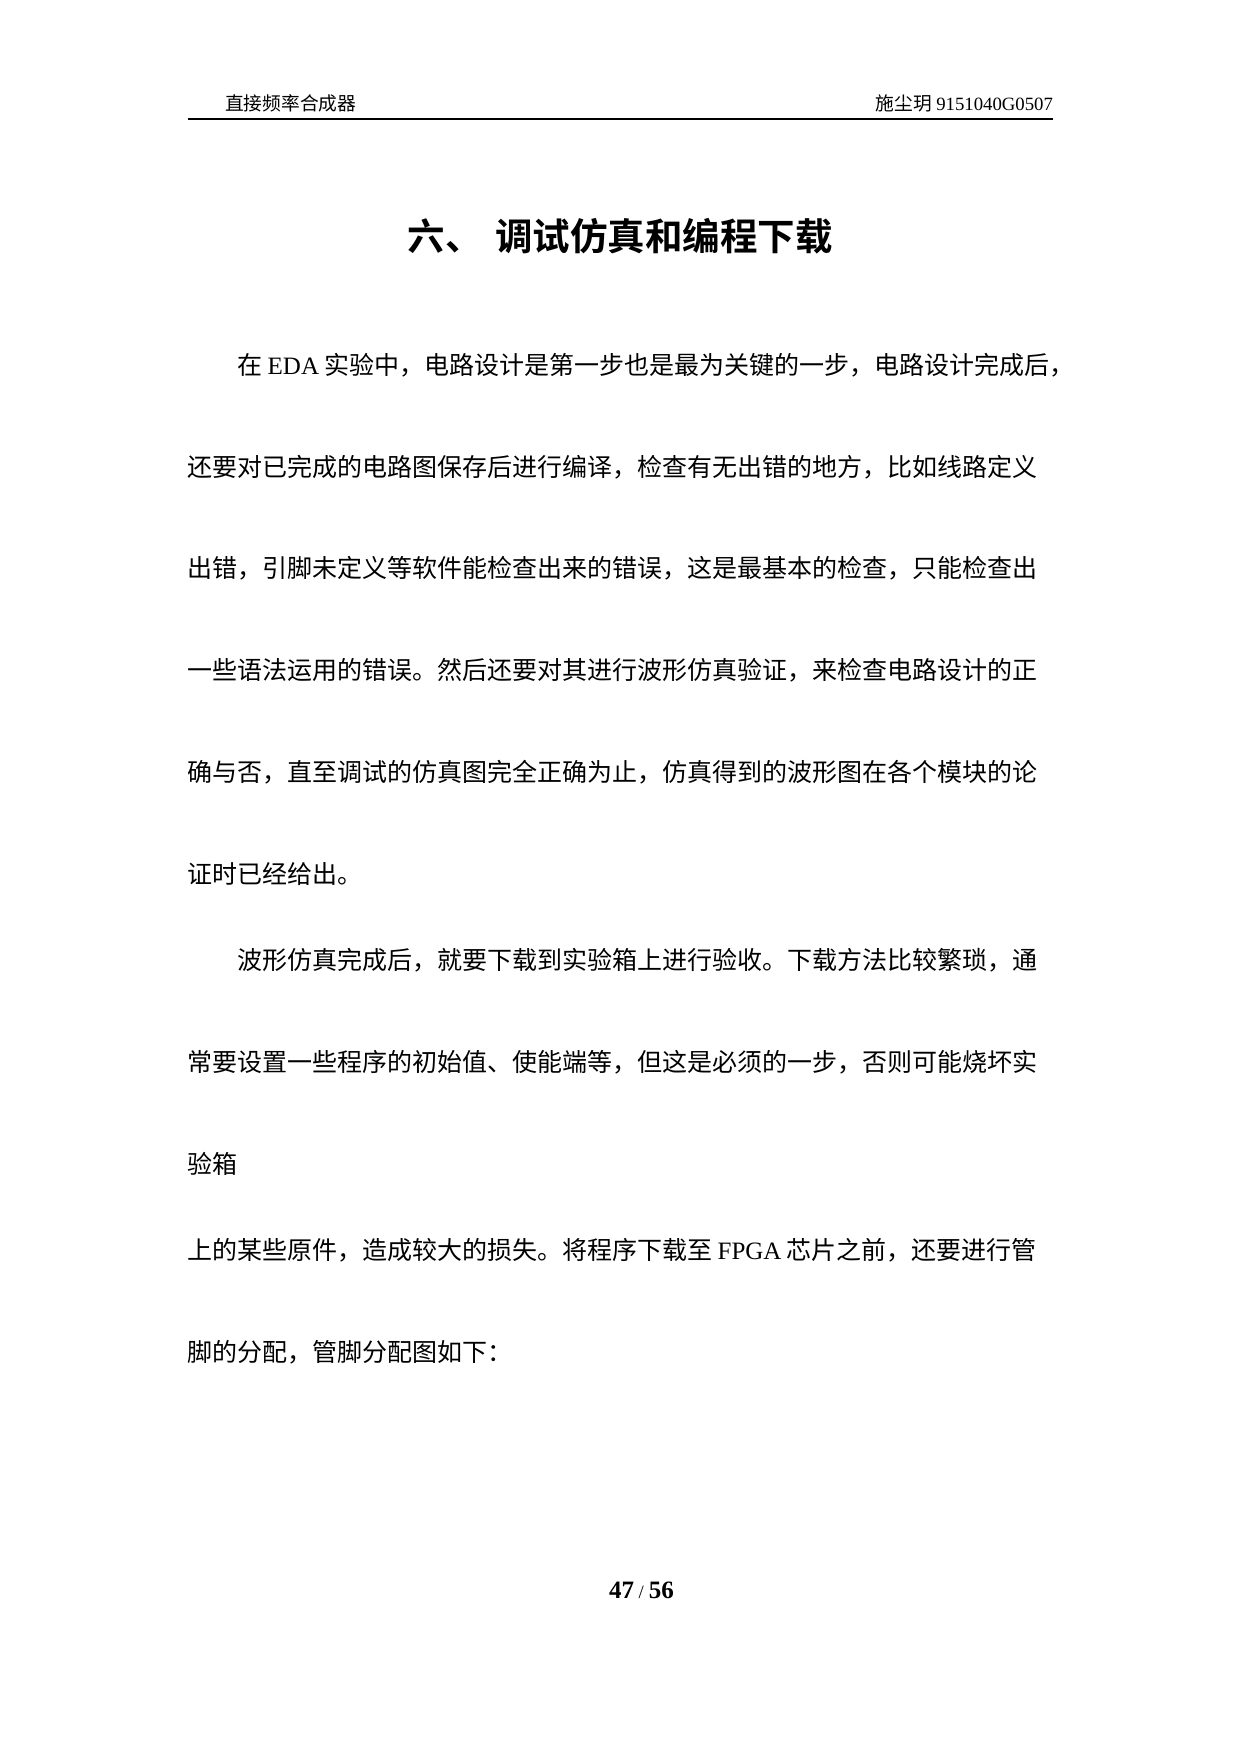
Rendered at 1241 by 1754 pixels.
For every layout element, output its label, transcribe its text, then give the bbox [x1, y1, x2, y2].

text 波形仿真完成后，就要下载到实验箱上进行验收。下载方法比较繁琐，通常要设置一些程序的初始值、使能端等，但这是必须的一步，否则可能烧坏实验箱 [187, 925, 1053, 1196]
text 在EDA实验中，电路设计是第一步也是最为关键的一步，电路设计完成后，还要对已完成的电路图保存后进行编译，检查有无出错的地方，比如线路定义出错，引脚未定义等软件能检查出来的错误，这是最基本的检查，只能检查出一些语法运用的错误。然后还要对其进行波形仿真验证，来检查电路设计的正确与否，直至调试的仿真图完全正确为止，仿真得到的波形图在各个模块的论证时已经给出。 [187, 329, 1053, 907]
text 上的某些原件，造成较大的损失。将程序下载至FPGA芯片之前，还要进行管脚的分配，管脚分配图如下： [187, 1214, 1053, 1384]
subtitle 调试仿真和编程下载 [187, 200, 1053, 268]
